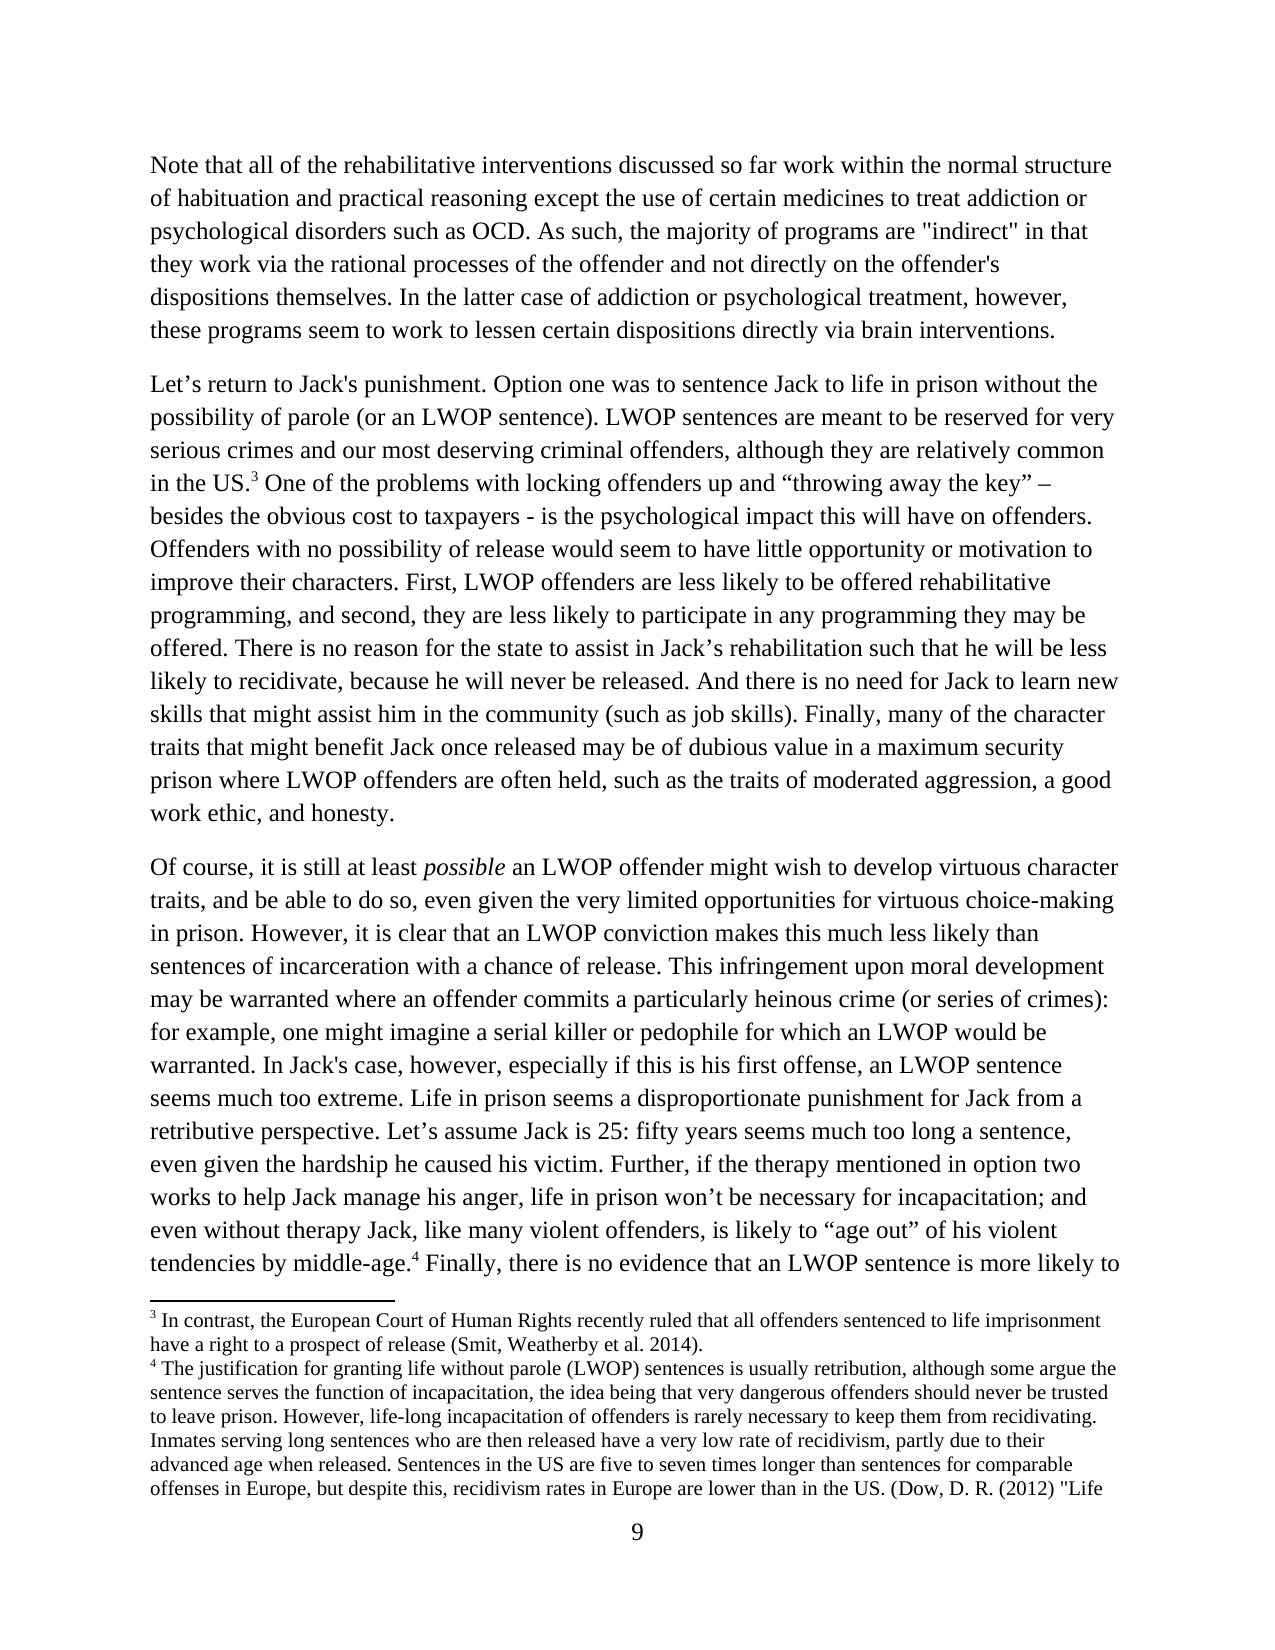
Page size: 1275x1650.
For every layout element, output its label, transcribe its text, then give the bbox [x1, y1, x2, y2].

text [150, 852, 1125, 1277]
text Note that all of the rehabilitative interventions discussed so far work within the normal structure of habituation and practical reasoning except the use of certain medicines to treat addiction or psychological disorders such as OCD. As such, the majority of programs are "indirect" in that they work via the rational processes of the offender and not directly on the offender's dispositions themselves. In the latter case of addiction or psychological treatment, however, these programs seem to work to lessen certain dispositions directly via brain interventions. [150, 150, 1125, 344]
text Let’s return to Jack's punishment. Option one was to sentence Jack to life in prison without the possibility of parole (or an LWOP sentence). LWOP sentences are meant to be reserved for very serious crimes and our most deserving criminal offenders, although they are relatively common in the US. One of the problems with locking offenders up and “throwing away the key” – besides the obvious cost to taxpayers - is the psychological impact this will have on offenders. Offenders with no possibility of release would seem to have little opportunity or motivation to improve their characters. First, LWOP offenders are less likely to be offered rehabilitative programming, and second, they are less likely to participate in any programming they may be offered. There is no reason for the state to assist in Jack’s rehabilitation such that he will be less likely to recidivate, because he will never be released. And there is no need for Jack to learn new skills that might assist him in the community (such as job skills). Finally, many of the character traits that might benefit Jack once released may be of dubious value in a maximum security prison where LWOP offenders are often held, such as the traits of moderated aggression, a good work ethic, and honesty. [150, 369, 1125, 827]
